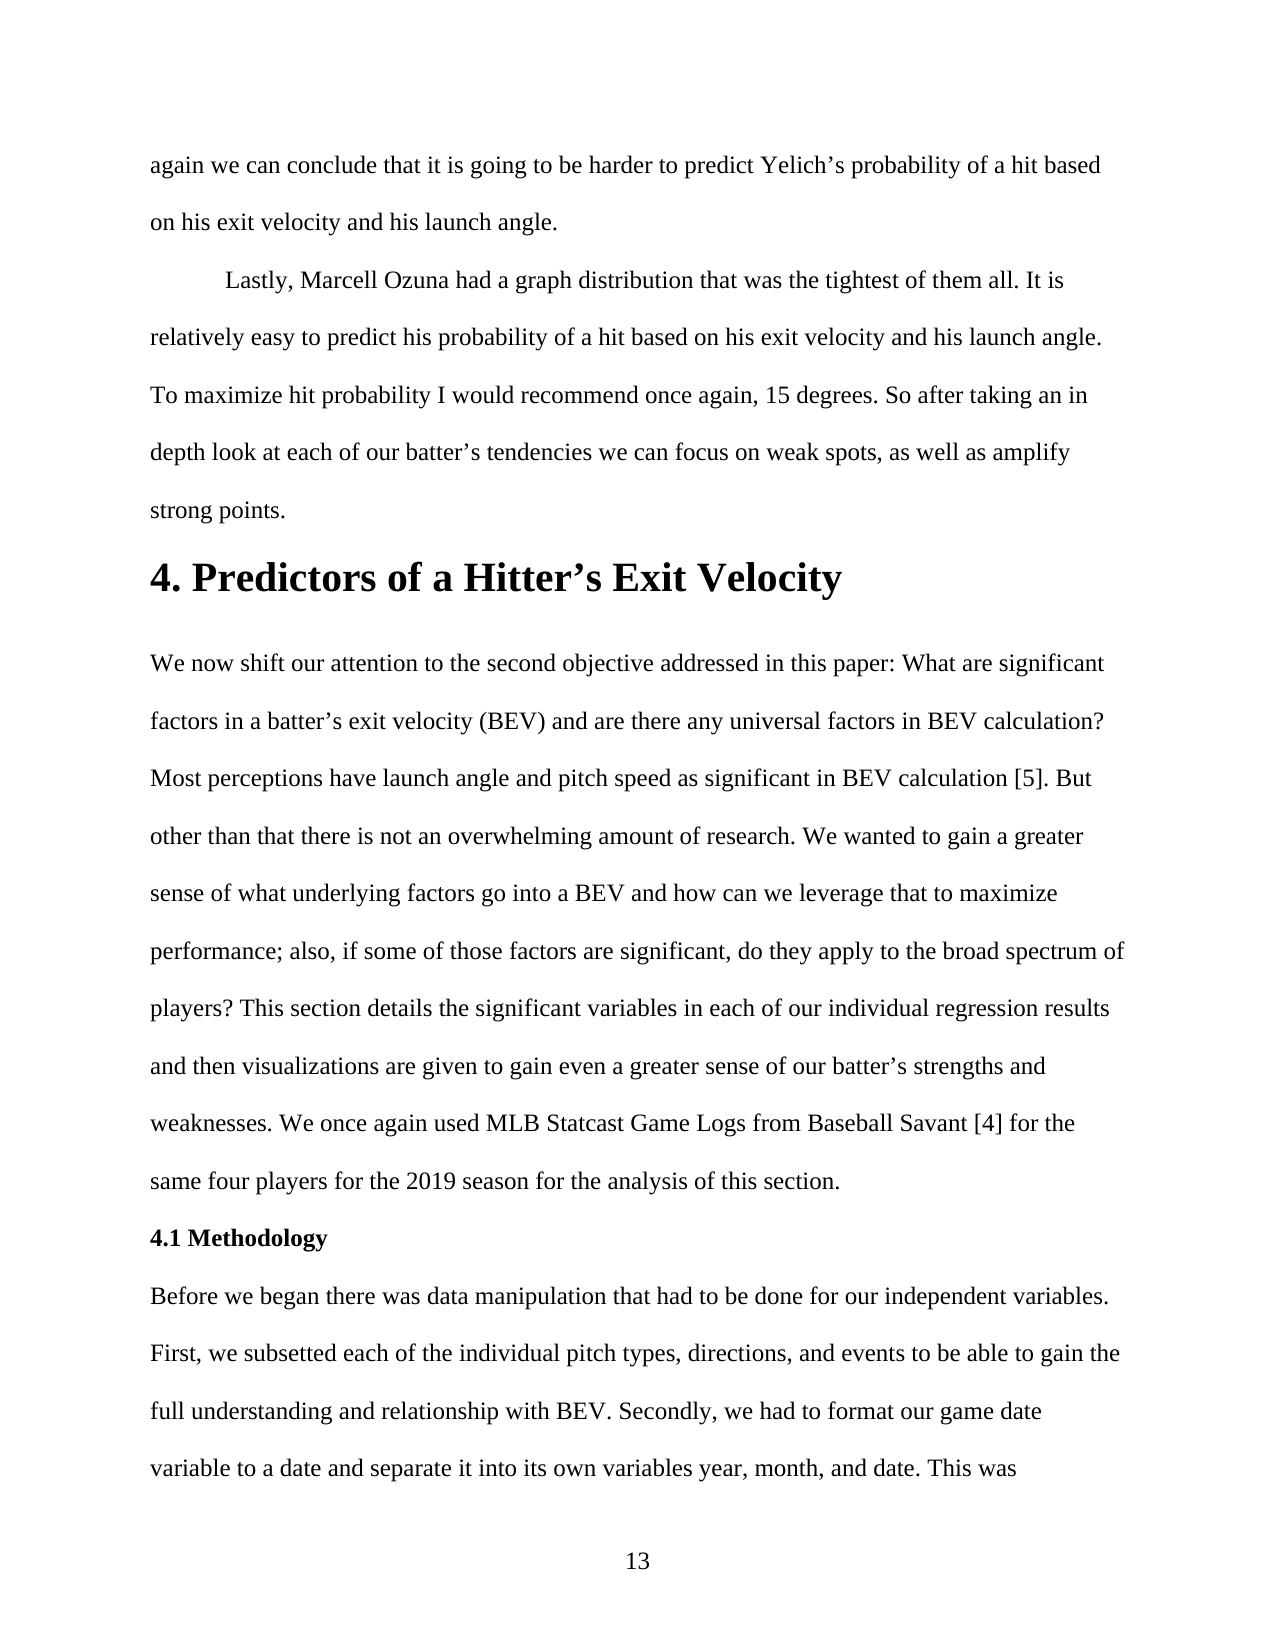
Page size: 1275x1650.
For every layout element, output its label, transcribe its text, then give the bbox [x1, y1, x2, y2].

text Lastly, Marcell Ozuna had a graph distribution that was the tightest of them all. It is relatively easy to predict his probability of a hit based on his exit velocity and his launch angle. To maximize hit probability I would recommend once again, 15 degrees. So after taking an in depth look at each of our batter’s tendencies we can focus on weak spots, as well as amplify strong points. [150, 265, 1125, 524]
text 4.1 Methodology [150, 1223, 1125, 1252]
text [150, 150, 1125, 236]
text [150, 1281, 1125, 1482]
text We now shift our attention to the second objective addressed in this paper: What are significant factors in a batter’s exit velocity (BEV) and are there any universal factors in BEV calculation? Most perceptions have launch angle and pitch speed as significant in BEV calculation [5]. But other than that there is not an overwhelming amount of research. We wanted to gain a greater sense of what underlying factors go into a BEV and how can we leverage that to maximize performance; also, if some of those factors are significant, do they apply to the broad spectrum of players? This section details the significant variables in each of our individual regression results and then visualizations are given to gain even a greater sense of our batter’s strengths and weaknesses. We once again used MLB Statcast Game Logs from Baseball Savant [4] for the same four players for the 2019 season for the analysis of this section. [150, 648, 1125, 1194]
text 4. Predictors of a Hitter’s Exit Velocity [150, 552, 1125, 600]
